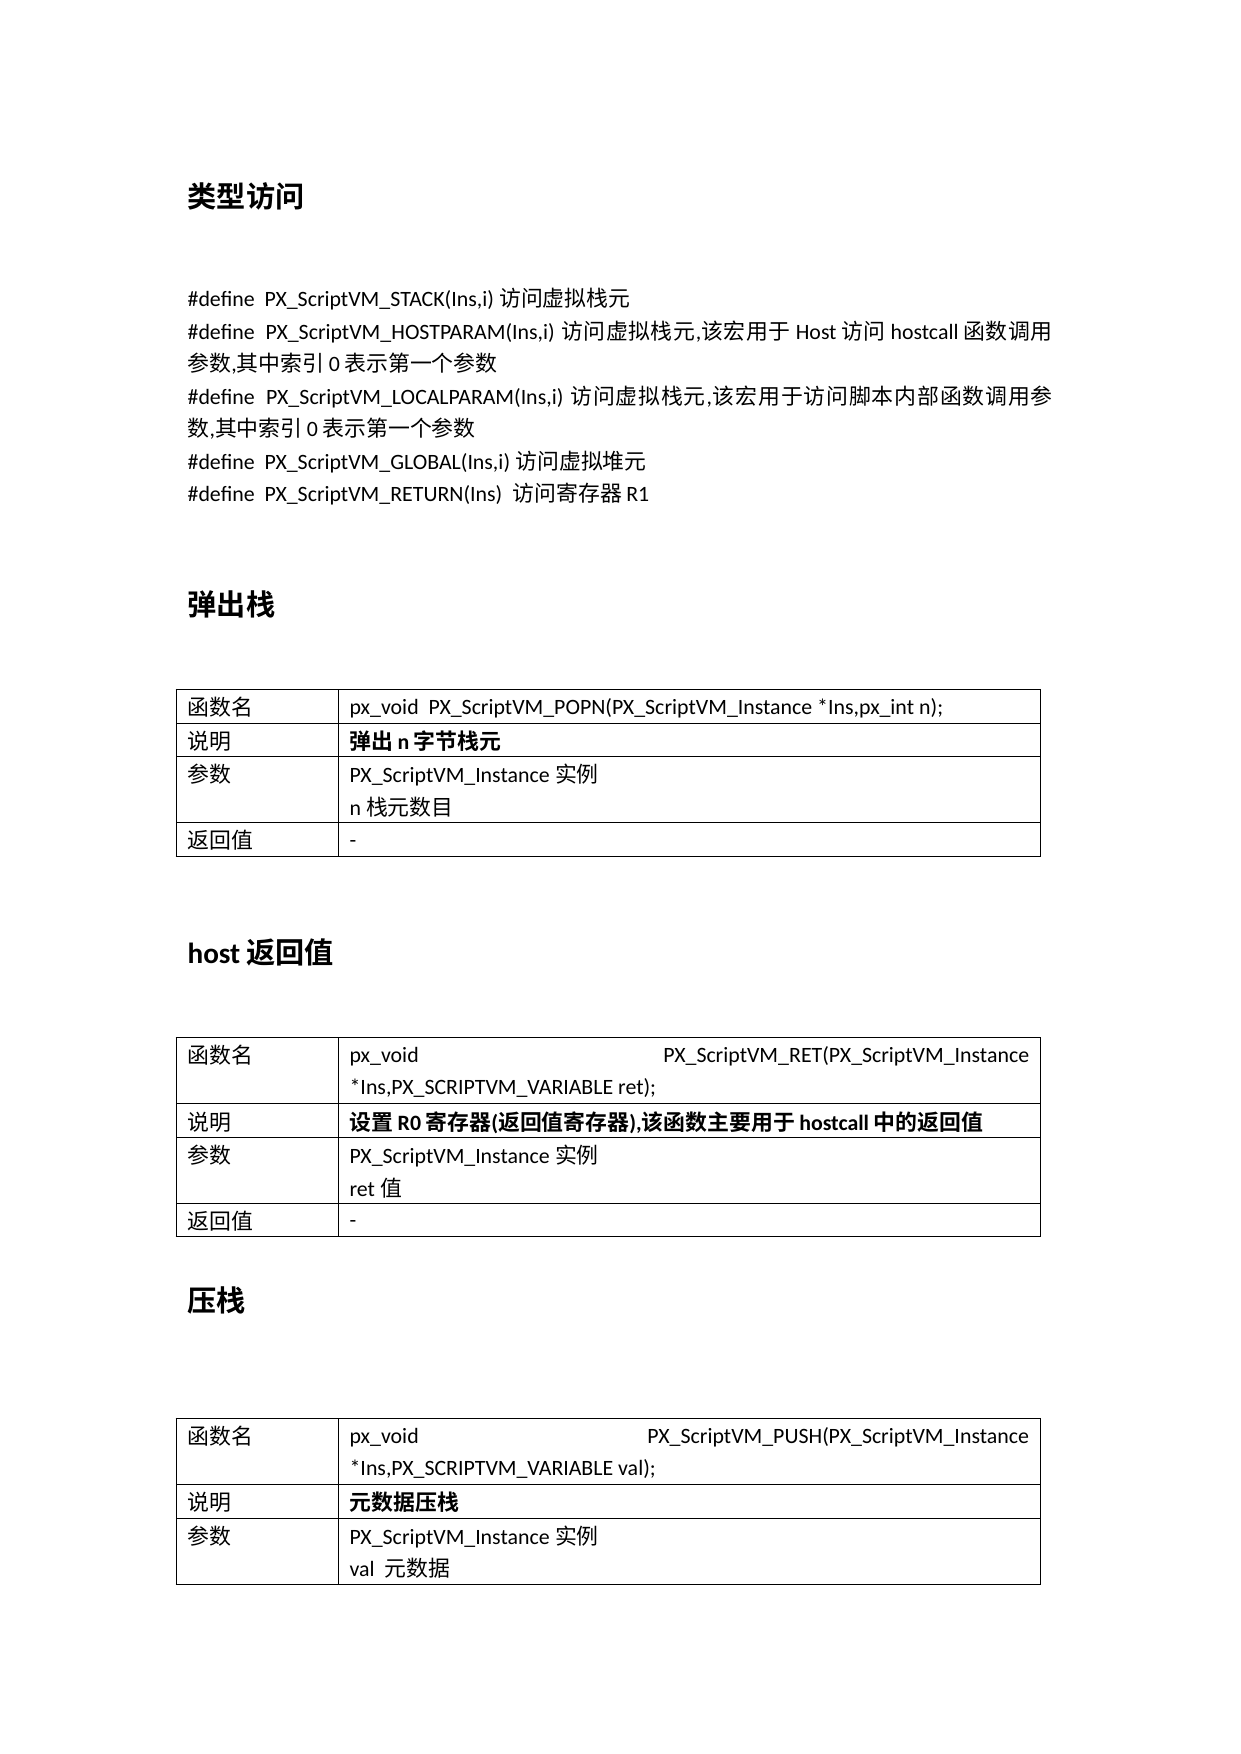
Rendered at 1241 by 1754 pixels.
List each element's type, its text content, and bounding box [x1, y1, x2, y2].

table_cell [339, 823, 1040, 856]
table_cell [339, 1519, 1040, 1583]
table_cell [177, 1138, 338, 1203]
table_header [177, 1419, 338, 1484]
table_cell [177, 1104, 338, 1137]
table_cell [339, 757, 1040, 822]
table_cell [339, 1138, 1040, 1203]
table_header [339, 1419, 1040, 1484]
subtitle 弹出栈 [187, 570, 1053, 635]
text #define PX_ScriptVM_LOCALPARAM(Ins,i) 访问虚拟栈元,该宏用于访问脚本内部函数调用参数,其中索引0表示第一个参数 [187, 378, 1053, 443]
text #define PX_ScriptVM_STACK(Ins,i) 访问虚拟栈元 [187, 281, 1053, 313]
subtitle host返回值 [187, 918, 1053, 983]
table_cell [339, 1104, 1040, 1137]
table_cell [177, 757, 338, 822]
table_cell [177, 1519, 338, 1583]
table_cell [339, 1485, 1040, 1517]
text #define PX_ScriptVM_HOSTPARAM(Ins,i) 访问虚拟栈元,该宏用于Host访问hostcall函数调用参数,其中索引0表示第一个参数 [187, 313, 1053, 378]
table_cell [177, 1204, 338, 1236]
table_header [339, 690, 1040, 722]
subtitle 类型访问 [187, 162, 1053, 227]
text #define PX_ScriptVM_GLOBAL(Ins,i) 访问虚拟堆元 [187, 443, 1053, 476]
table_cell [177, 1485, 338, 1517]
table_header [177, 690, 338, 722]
text #define PX_ScriptVM_RETURN(Ins) 访问寄存器R1 [187, 476, 1053, 508]
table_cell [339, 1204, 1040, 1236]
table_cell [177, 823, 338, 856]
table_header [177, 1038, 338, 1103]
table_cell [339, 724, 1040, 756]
subtitle 压栈 [187, 1266, 1053, 1331]
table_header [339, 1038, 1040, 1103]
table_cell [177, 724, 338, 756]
